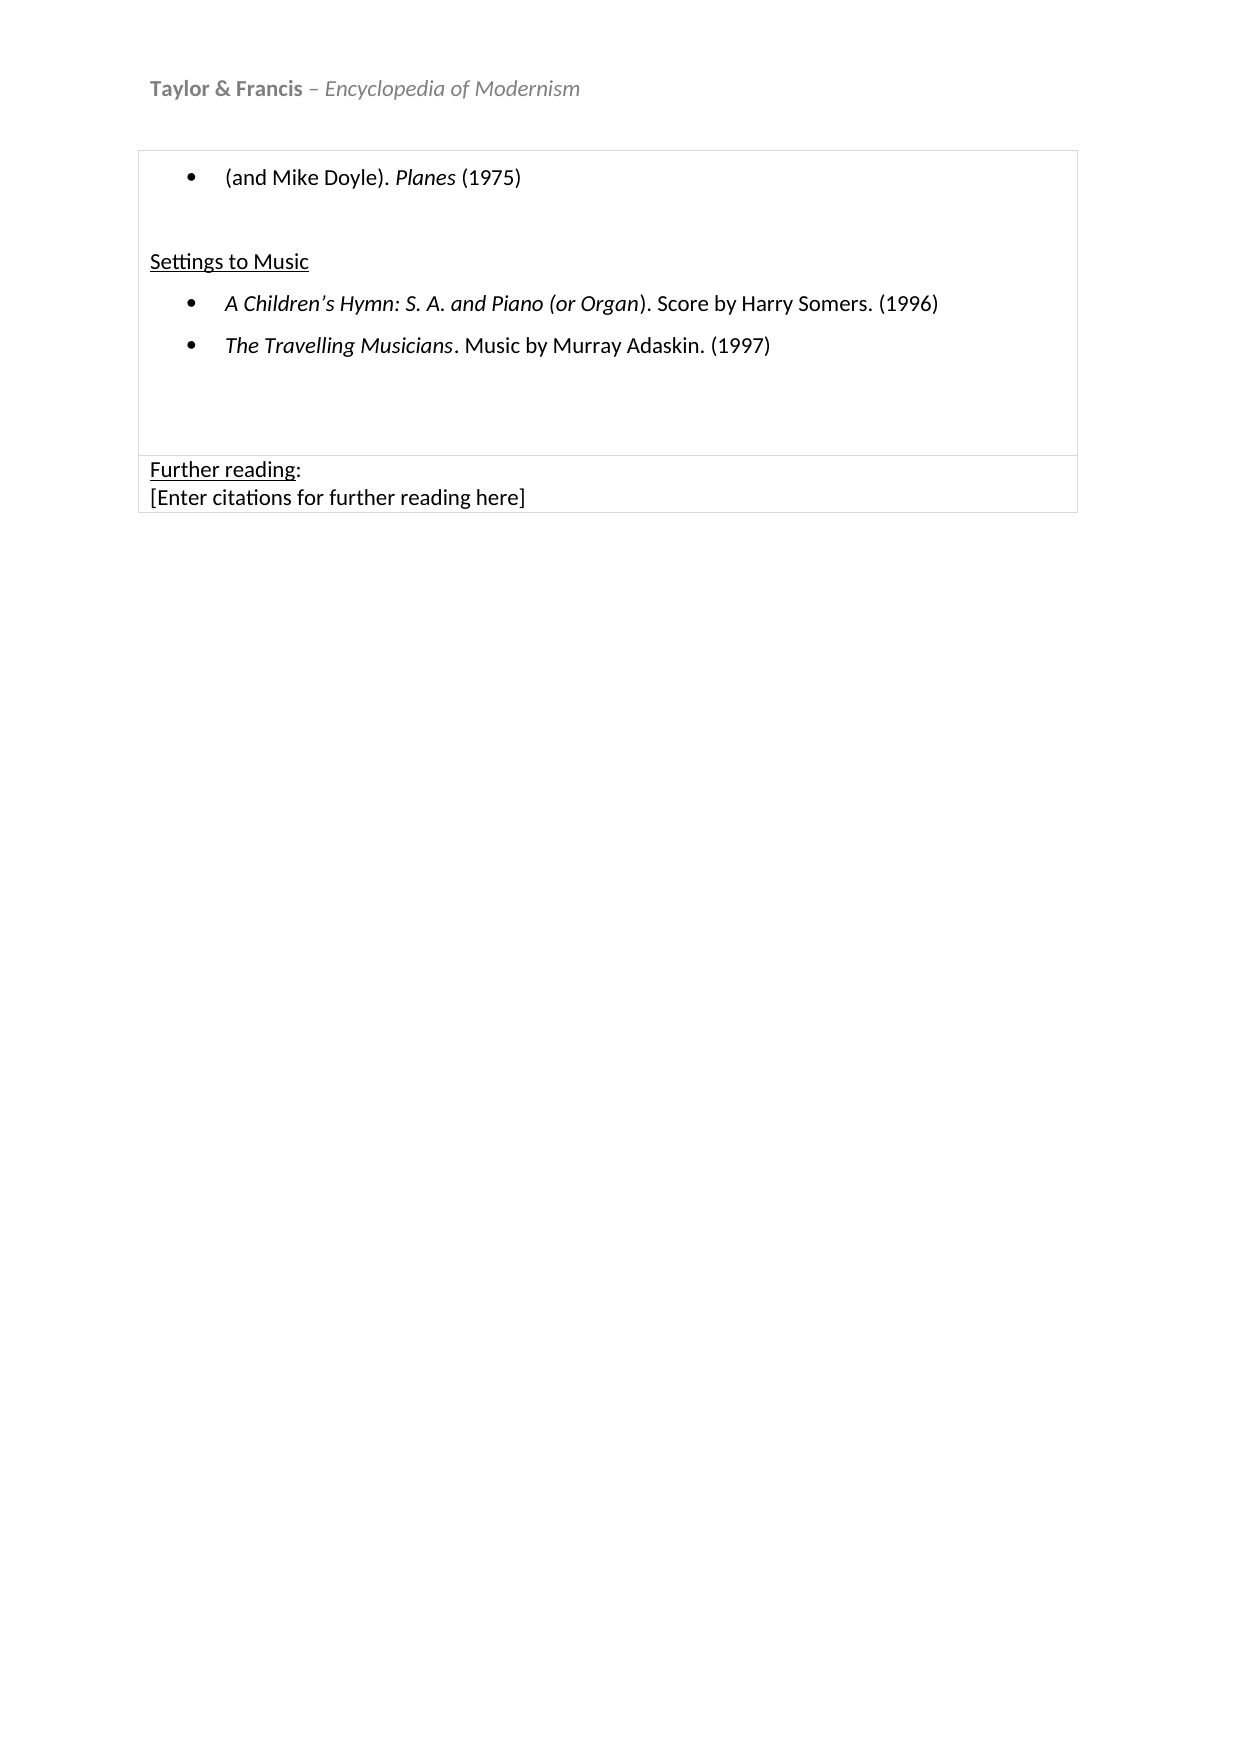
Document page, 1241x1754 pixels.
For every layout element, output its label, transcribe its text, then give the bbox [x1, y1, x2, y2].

table_cell Further reading: [139, 456, 1077, 512]
